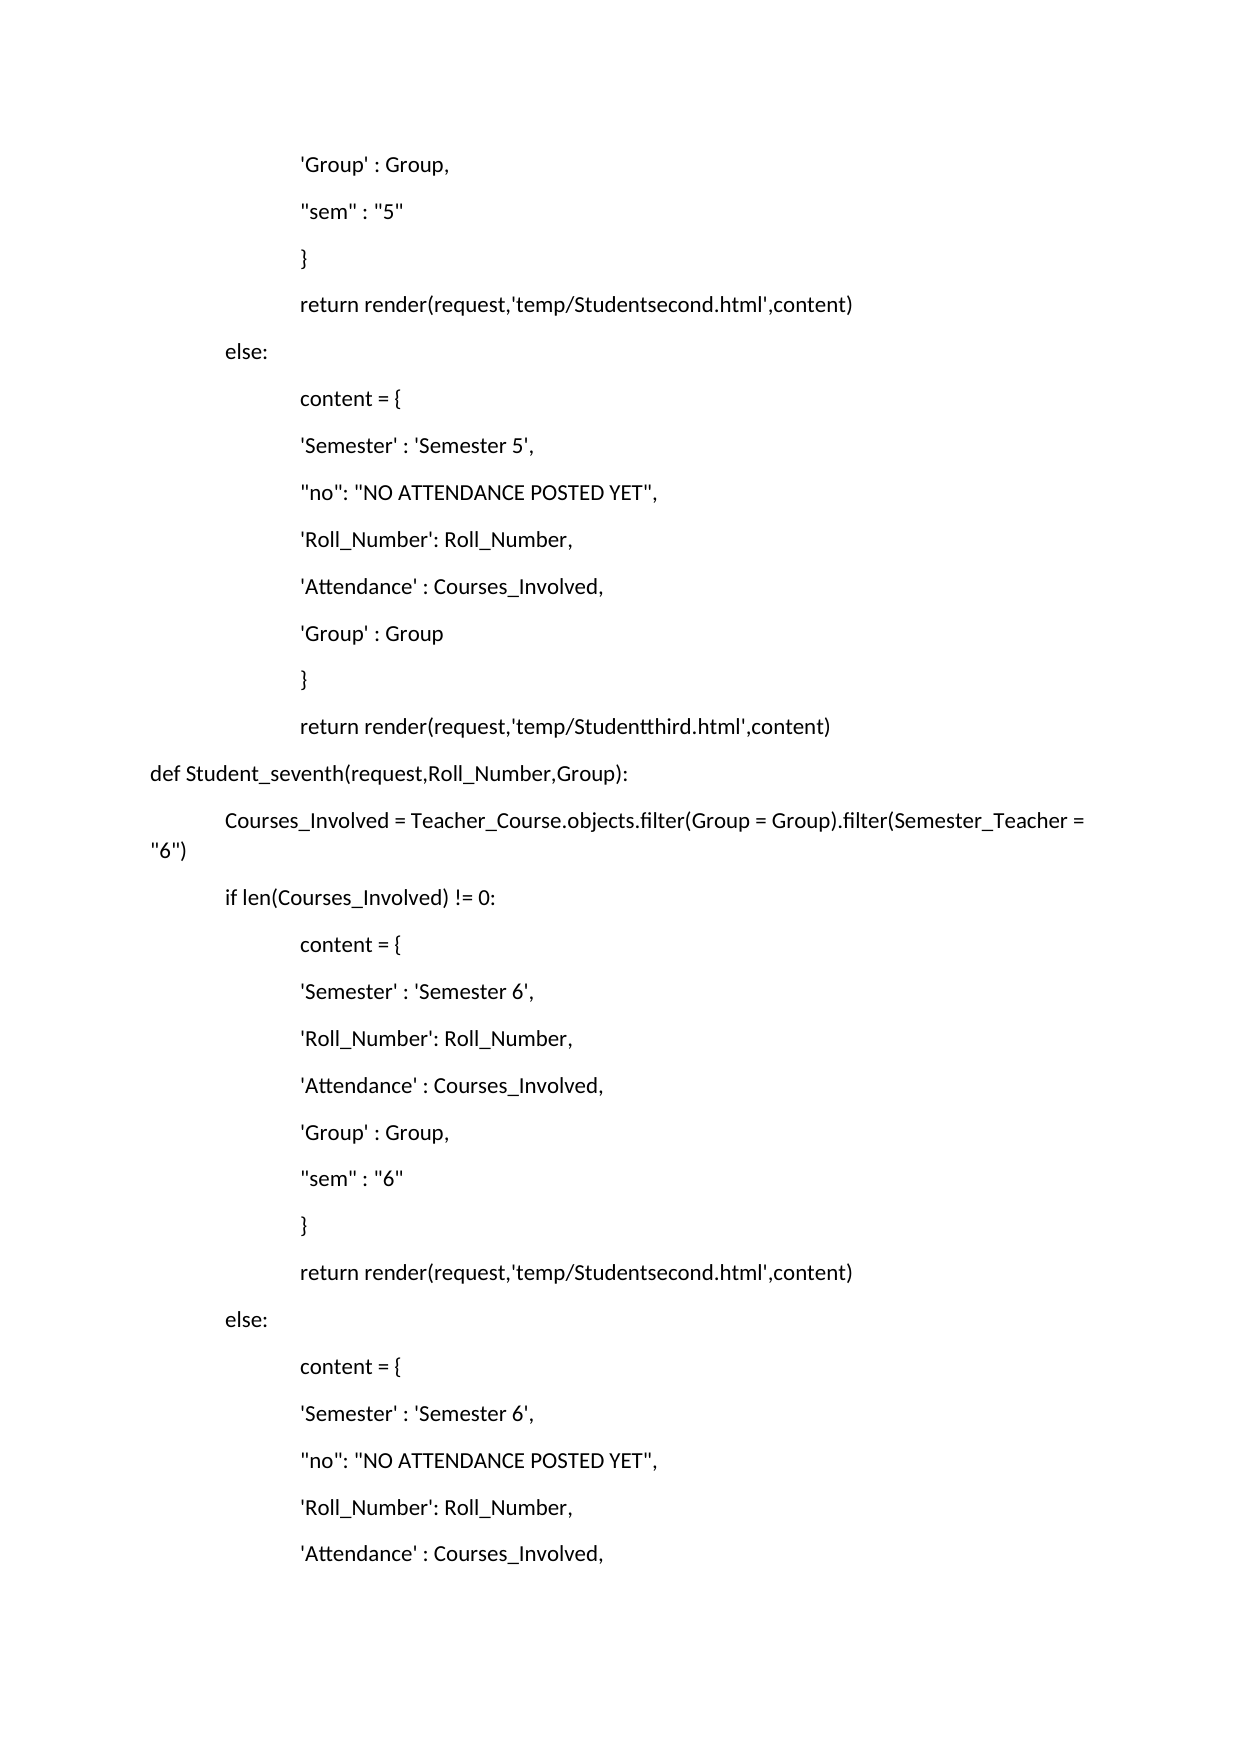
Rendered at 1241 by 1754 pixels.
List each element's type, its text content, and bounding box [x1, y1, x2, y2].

text "no": "NO ATTENDANCE POSTED YET", [150, 478, 1090, 506]
text 'Semester' : 'Semester 6', [150, 1399, 1090, 1427]
text return render(request,'temp/Studentthird.html',content) [150, 712, 1090, 741]
text 'Group' : Group, [150, 1118, 1090, 1146]
text else: [150, 337, 1090, 366]
text 'Group' : Group, [150, 150, 1090, 178]
text else: [150, 1305, 1090, 1333]
text "sem" : "5" [150, 197, 1090, 225]
text content = { [150, 930, 1090, 958]
text def Student_seventh(request,Roll_Number,Group): [150, 759, 1090, 787]
text 'Group' : Group [150, 619, 1090, 647]
text 'Roll_Number': Roll_Number, [150, 525, 1090, 553]
text return render(request,'temp/Studentsecond.html',content) [150, 291, 1090, 319]
text 'Roll_Number': Roll_Number, [150, 1493, 1090, 1521]
text if len(Courses_Involved) != 0: [150, 883, 1090, 911]
text } [150, 666, 1090, 694]
text } [150, 244, 1090, 272]
text Courses_Involved = Teacher_Course.objects.filter(Group = Group).filter(Semester_Teacher = "6") [150, 806, 1090, 864]
text content = { [150, 384, 1090, 412]
text 'Attendance' : Courses_Involved, [150, 1071, 1090, 1099]
text "sem" : "6" [150, 1164, 1090, 1193]
text return render(request,'temp/Studentsecond.html',content) [150, 1258, 1090, 1286]
text "no": "NO ATTENDANCE POSTED YET", [150, 1446, 1090, 1474]
text 'Attendance' : Courses_Involved, [150, 1539, 1090, 1568]
text 'Semester' : 'Semester 5', [150, 431, 1090, 459]
text 'Semester' : 'Semester 6', [150, 977, 1090, 1005]
text content = { [150, 1352, 1090, 1380]
text 'Attendance' : Courses_Involved, [150, 572, 1090, 600]
text } [150, 1211, 1090, 1239]
text 'Roll_Number': Roll_Number, [150, 1024, 1090, 1052]
